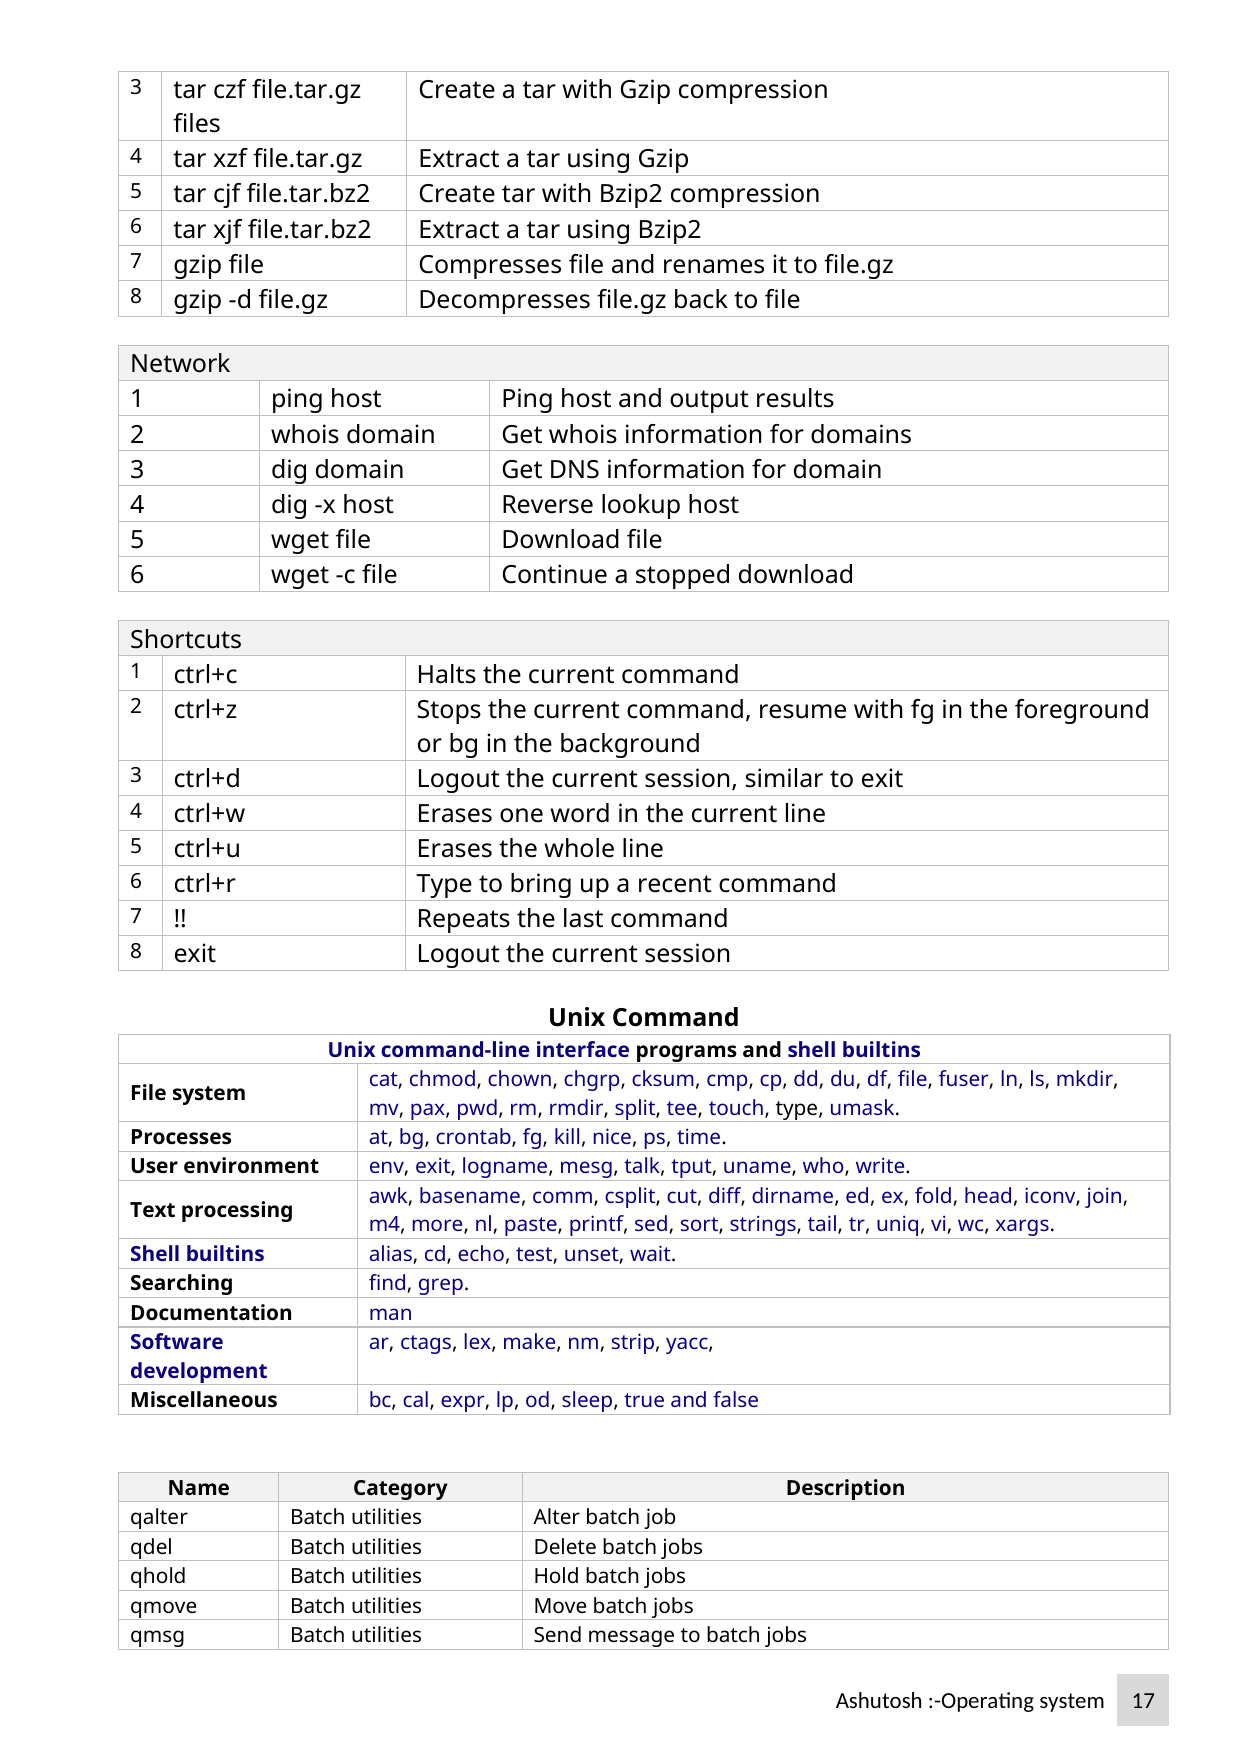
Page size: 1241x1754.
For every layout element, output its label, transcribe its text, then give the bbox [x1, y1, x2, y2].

table_cell Ping host and output results [490, 381, 1168, 415]
table_cell User environment [119, 1152, 357, 1180]
table_header Name [119, 1473, 278, 1501]
table_cell Extract a tar using Bzip2 [407, 211, 1168, 245]
table_cell awk, basename, comm, csplit, cut, diff, dirname, ed, ex, fold, head, iconv, join, m4, more, nl, paste, printf, sed, sort, strings, tail, tr, uniq, vi, wc, xargs. [358, 1181, 1169, 1238]
table_cell Create a tar with Gzip compression [407, 72, 1168, 140]
table_cell qalter [119, 1502, 278, 1531]
table_cell dig domain [260, 451, 489, 485]
table_cell ping host [260, 381, 489, 415]
table_cell Erases one word in the current line [406, 796, 1168, 830]
table_cell Miscellaneous [119, 1385, 357, 1414]
table_cell Alter batch job [523, 1502, 1168, 1531]
table_cell 6 [119, 557, 259, 591]
table_cell 5 [119, 522, 259, 556]
table_cell whois domain [260, 416, 489, 450]
table_cell 4 [119, 141, 161, 175]
table_cell 3 [119, 451, 259, 485]
table_cell 4 [119, 796, 162, 830]
table_cell tar xzf file.tar.gz [162, 141, 406, 175]
table_cell Reverse lookup host [490, 486, 1168, 521]
table_cell at, bg, crontab, fg, kill, nice, ps, time. [358, 1122, 1169, 1151]
table_cell alias, cd, echo, test, unset, wait. [358, 1239, 1169, 1267]
table_cell dig -x host [260, 486, 489, 521]
table_cell Erases the whole line [406, 831, 1168, 865]
table_cell tar czf file.tar.gz files [162, 72, 406, 140]
table_cell 2 [119, 416, 259, 450]
table_cell Continue a stopped download [490, 557, 1168, 591]
table_cell Move batch jobs [523, 1591, 1168, 1619]
table_cell 7 [119, 246, 161, 280]
table_cell gzip -d file.gz [162, 281, 406, 316]
table_cell Repeats the last command [406, 901, 1168, 935]
table_cell tar xjf file.tar.bz2 [162, 211, 406, 245]
table_cell Send message to batch jobs [523, 1620, 1168, 1649]
table_cell gzip file [162, 246, 406, 280]
table_cell Halts the current command [406, 656, 1168, 690]
table_cell Compresses file and renames it to file.gz [407, 246, 1168, 280]
table_header Network [119, 346, 1168, 380]
table_cell Logout the current session, similar to exit [406, 761, 1168, 795]
table_cell Batch utilities [279, 1561, 522, 1590]
table_cell Batch utilities [279, 1591, 522, 1619]
table_cell 6 [119, 211, 161, 245]
table_cell 8 [119, 936, 162, 970]
table_cell Delete batch jobs [523, 1532, 1168, 1560]
table_cell 8 [119, 281, 161, 316]
table_cell Software development [119, 1328, 357, 1384]
table_cell bc, cal, expr, lp, od, sleep, true and false [358, 1385, 1169, 1414]
table_cell Searching [119, 1269, 357, 1297]
table_cell qhold [119, 1561, 278, 1590]
table_cell File system [119, 1064, 357, 1121]
table_cell Shell builtins [119, 1239, 357, 1267]
table_cell man [358, 1298, 1169, 1326]
table_cell wget -c file [260, 557, 489, 591]
table_header Description [523, 1473, 1168, 1501]
table_cell Hold batch jobs [523, 1561, 1168, 1590]
table_cell Batch utilities [279, 1620, 522, 1649]
table_header Category [279, 1473, 522, 1501]
table_cell Batch utilities [279, 1532, 522, 1560]
table_cell Download file [490, 522, 1168, 556]
table_cell tar cjf file.tar.bz2 [162, 176, 406, 210]
table_cell Documentation [119, 1298, 357, 1326]
table_cell Type to bring up a recent command [406, 866, 1168, 900]
table_cell env, exit, logname, mesg, talk, tput, uname, who, write. [358, 1152, 1169, 1180]
table_cell 5 [119, 176, 161, 210]
table_cell Logout the current session [406, 936, 1168, 970]
table_cell qdel [119, 1532, 278, 1560]
table_cell wget file [260, 522, 489, 556]
text Unix Command [118, 1000, 1169, 1034]
table_cell 1 [119, 656, 162, 690]
table_cell Processes [119, 1122, 357, 1151]
table_cell 3 [119, 761, 162, 795]
table_cell ctrl+u [163, 831, 405, 865]
table_cell 4 [119, 486, 259, 521]
table_cell 7 [119, 901, 162, 935]
table_cell ctrl+w [163, 796, 405, 830]
table_cell Get whois information for domains [490, 416, 1168, 450]
table_cell cat, chmod, chown, chgrp, cksum, cmp, cp, dd, du, df, file, fuser, ln, ls, mkdir, mv, pax, pwd, rm, rmdir, split, tee, touch, type, umask. [358, 1064, 1169, 1121]
table_cell 1 [119, 381, 259, 415]
table_cell exit [163, 936, 405, 970]
table_cell find, grep. [358, 1269, 1169, 1297]
table_cell ctrl+z [163, 691, 405, 759]
table_cell 3 [119, 72, 161, 140]
table_cell Create tar with Bzip2 compression [407, 176, 1168, 210]
table_cell ctrl+r [163, 866, 405, 900]
table_header Unix command-line interface programs and shell builtins [119, 1035, 1169, 1063]
table_cell Get DNS information for domain [490, 451, 1168, 485]
table_cell Text processing [119, 1181, 357, 1238]
table_cell !! [163, 901, 405, 935]
table_cell Decompresses file.gz back to file [407, 281, 1168, 316]
table_cell 6 [119, 866, 162, 900]
table_cell Extract a tar using Gzip [407, 141, 1168, 175]
table_cell 2 [119, 691, 162, 759]
table_cell ctrl+c [163, 656, 405, 690]
table_cell 5 [119, 831, 162, 865]
table_cell ar, ctags, lex, make, nm, strip, yacc, [358, 1328, 1169, 1384]
table_cell Batch utilities [279, 1502, 522, 1531]
table_header Shortcuts [119, 621, 1168, 655]
table_cell Stops the current command, resume with fg in the foreground or bg in the background [406, 691, 1168, 759]
table_cell ctrl+d [163, 761, 405, 795]
table_cell qmsg [119, 1620, 278, 1649]
table_cell qmove [119, 1591, 278, 1619]
